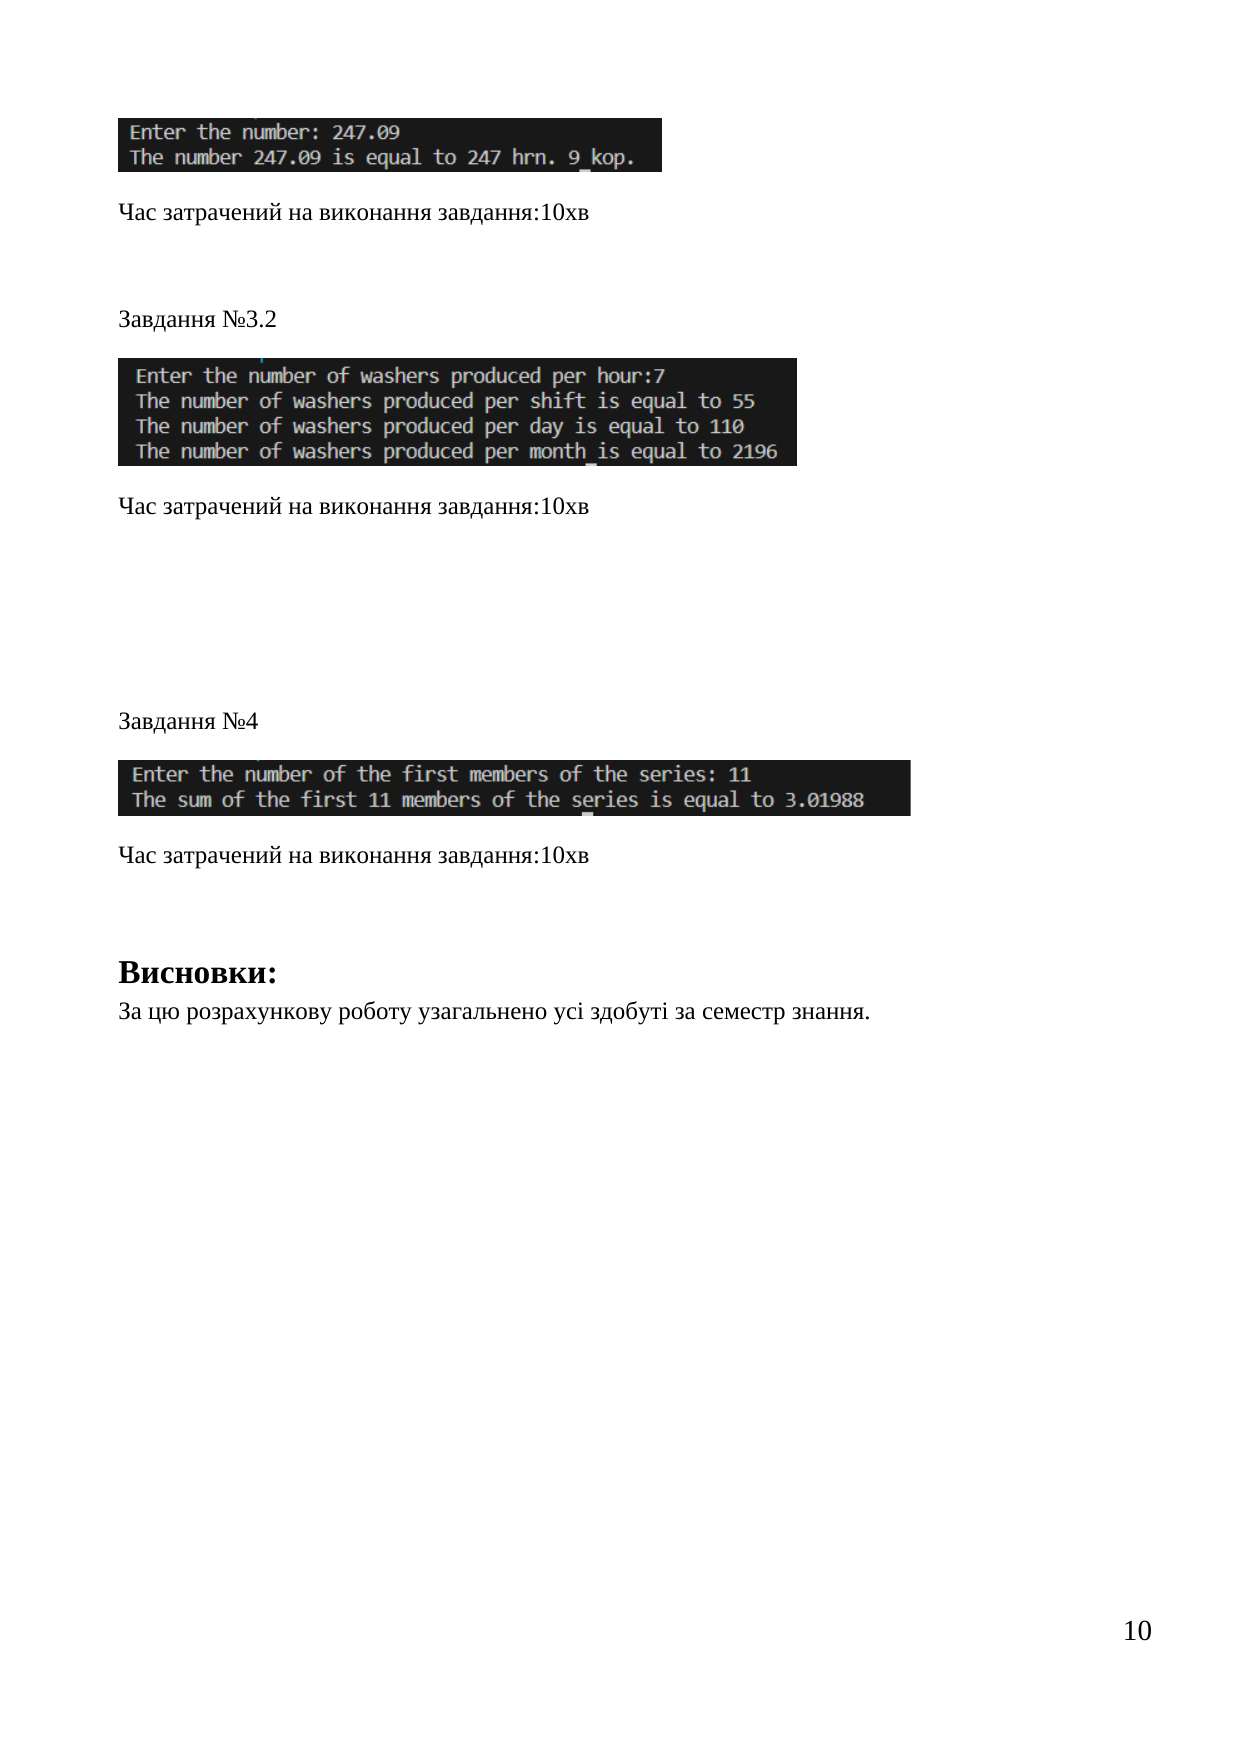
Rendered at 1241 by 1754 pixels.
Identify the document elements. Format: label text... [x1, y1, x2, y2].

picture [118, 760, 911, 816]
text Час затрачений на виконання завдання:10хв [118, 840, 1152, 869]
text За цю розрахункову роботу узагальнено усі здобуті за семестр знання. [118, 996, 1152, 1025]
text Час затрачений на виконання завдання:10хв [118, 197, 1152, 226]
subtitle Висновки: [118, 952, 1152, 990]
text Завдання №4 [118, 706, 1152, 735]
picture [118, 118, 662, 172]
picture [118, 358, 797, 466]
text Завдання №3.2 [118, 304, 1152, 333]
text Час затрачений на виконання завдання:10хв [118, 491, 1152, 520]
